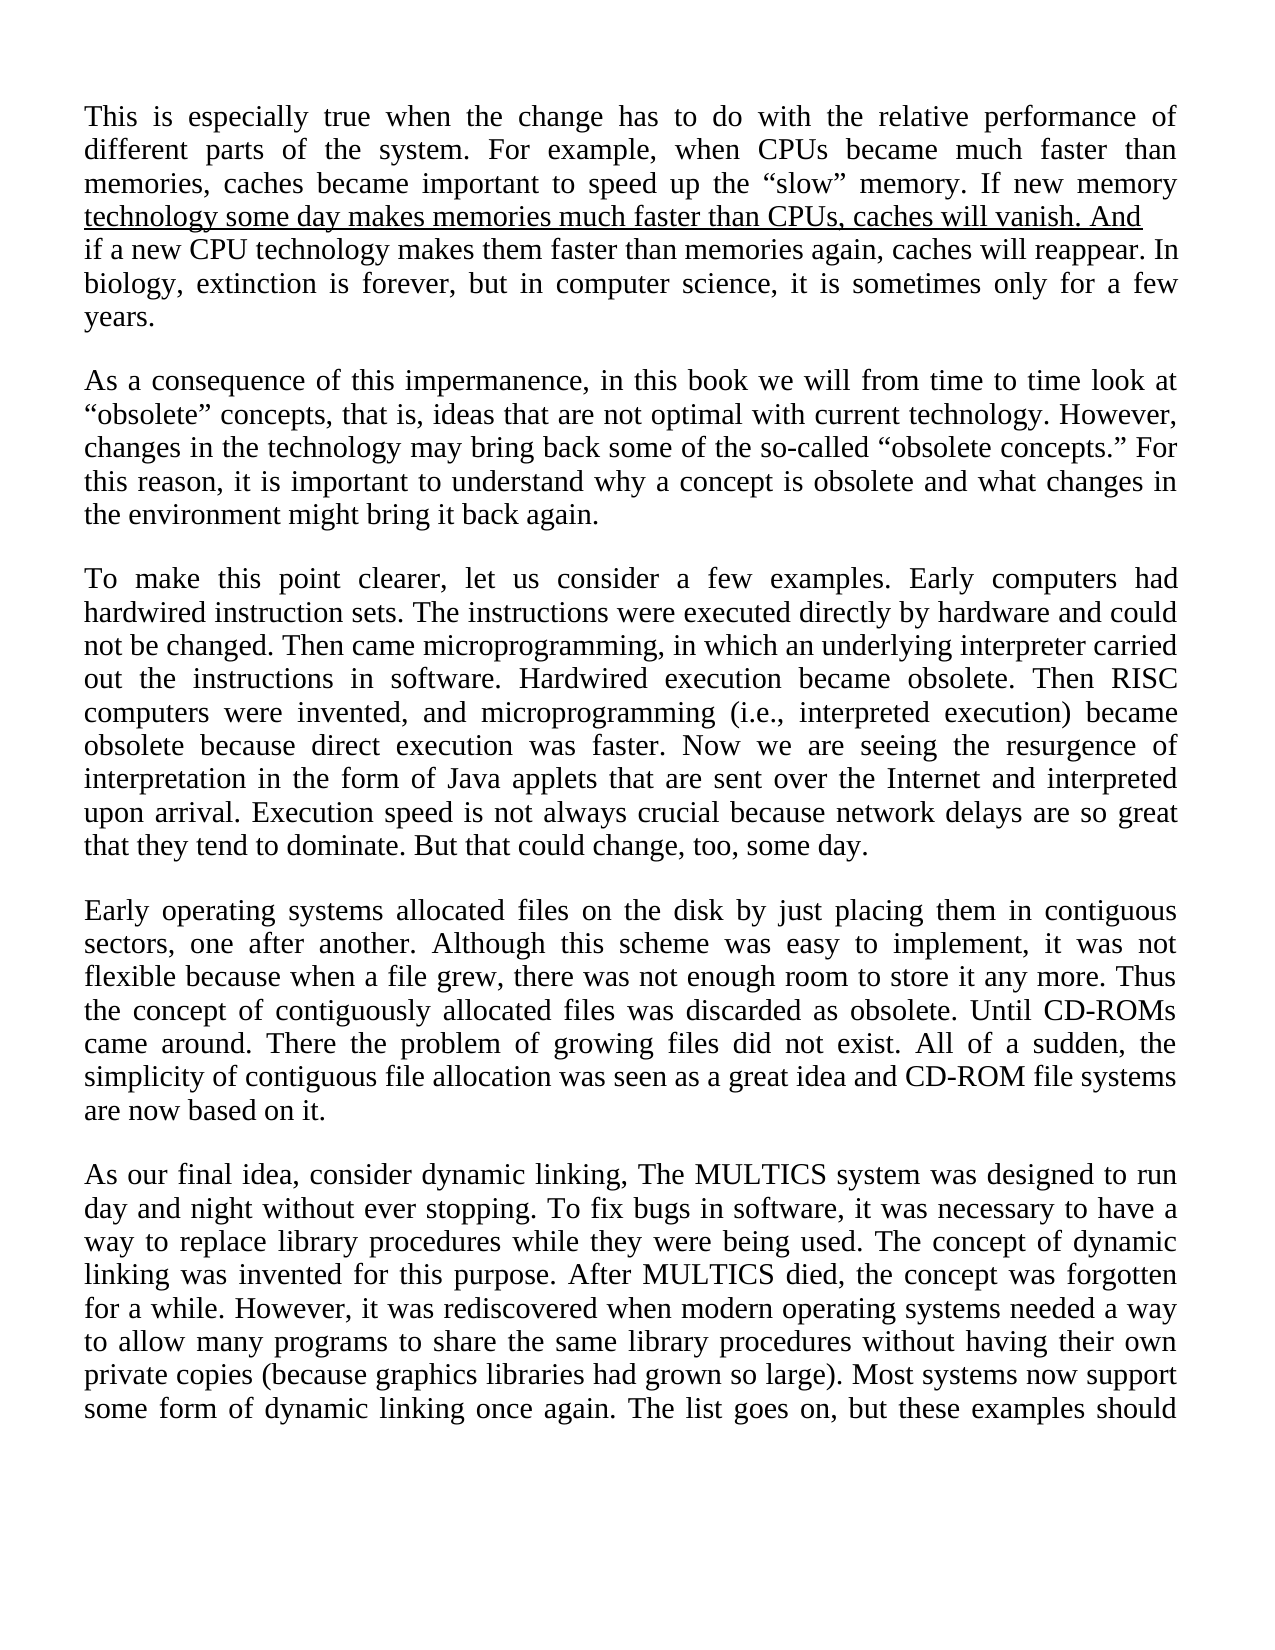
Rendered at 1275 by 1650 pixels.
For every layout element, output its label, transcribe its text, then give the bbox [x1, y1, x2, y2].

text if a new CPU technology makes them faster than memories again, caches will reappear. In biology, extinction is forever, but in computer science, it is sometimes only for a few years. [84, 233, 1181, 333]
text To make this point clearer, let us consider a few examples. Early computers had hardwired instruction sets. The instructions were executed directly by hardware and could not be changed. Then came microprogramming, in which an underlying interpreter carried out the instructions in software. Hardwired execution became obsolete. Then RISC computers were invented, and microprogramming (i.e., interpreted execution) became obsolete because direct execution was faster. Now we are seeing the resurgence of interpretation in the form of Java applets that are sent over the Internet and interpreted upon arrival. Execution speed is not always crucial because network delays are so great that they tend to dominate. But that could change, too, some day. [84, 562, 1179, 862]
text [84, 100, 1179, 233]
text Early operating systems allocated files on the disk by just placing them in contiguous sectors, one after another. Although this scheme was easy to implement, it was not flexible because when a file grew, there was not enough room to store it any more. Thus the concept of contiguously allocated files was discarded as obsolete. Until CD-ROMs came around. There the problem of growing files did not exist. All of a sudden, the simplicity of contiguous file allocation was seen as a great idea and CD-ROM file systems are now based on it. [84, 893, 1178, 1127]
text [84, 1158, 1179, 1424]
text As a consequence of this impermanence, in this book we will from time to time look at “obsolete” concepts, that is, ideas that are not optimal with current technology. However, changes in the technology may bring back some of the so-called “obsolete concepts.” For this reason, it is important to understand why a concept is obsolete and what changes in the environment might bring it back again. [84, 364, 1179, 531]
